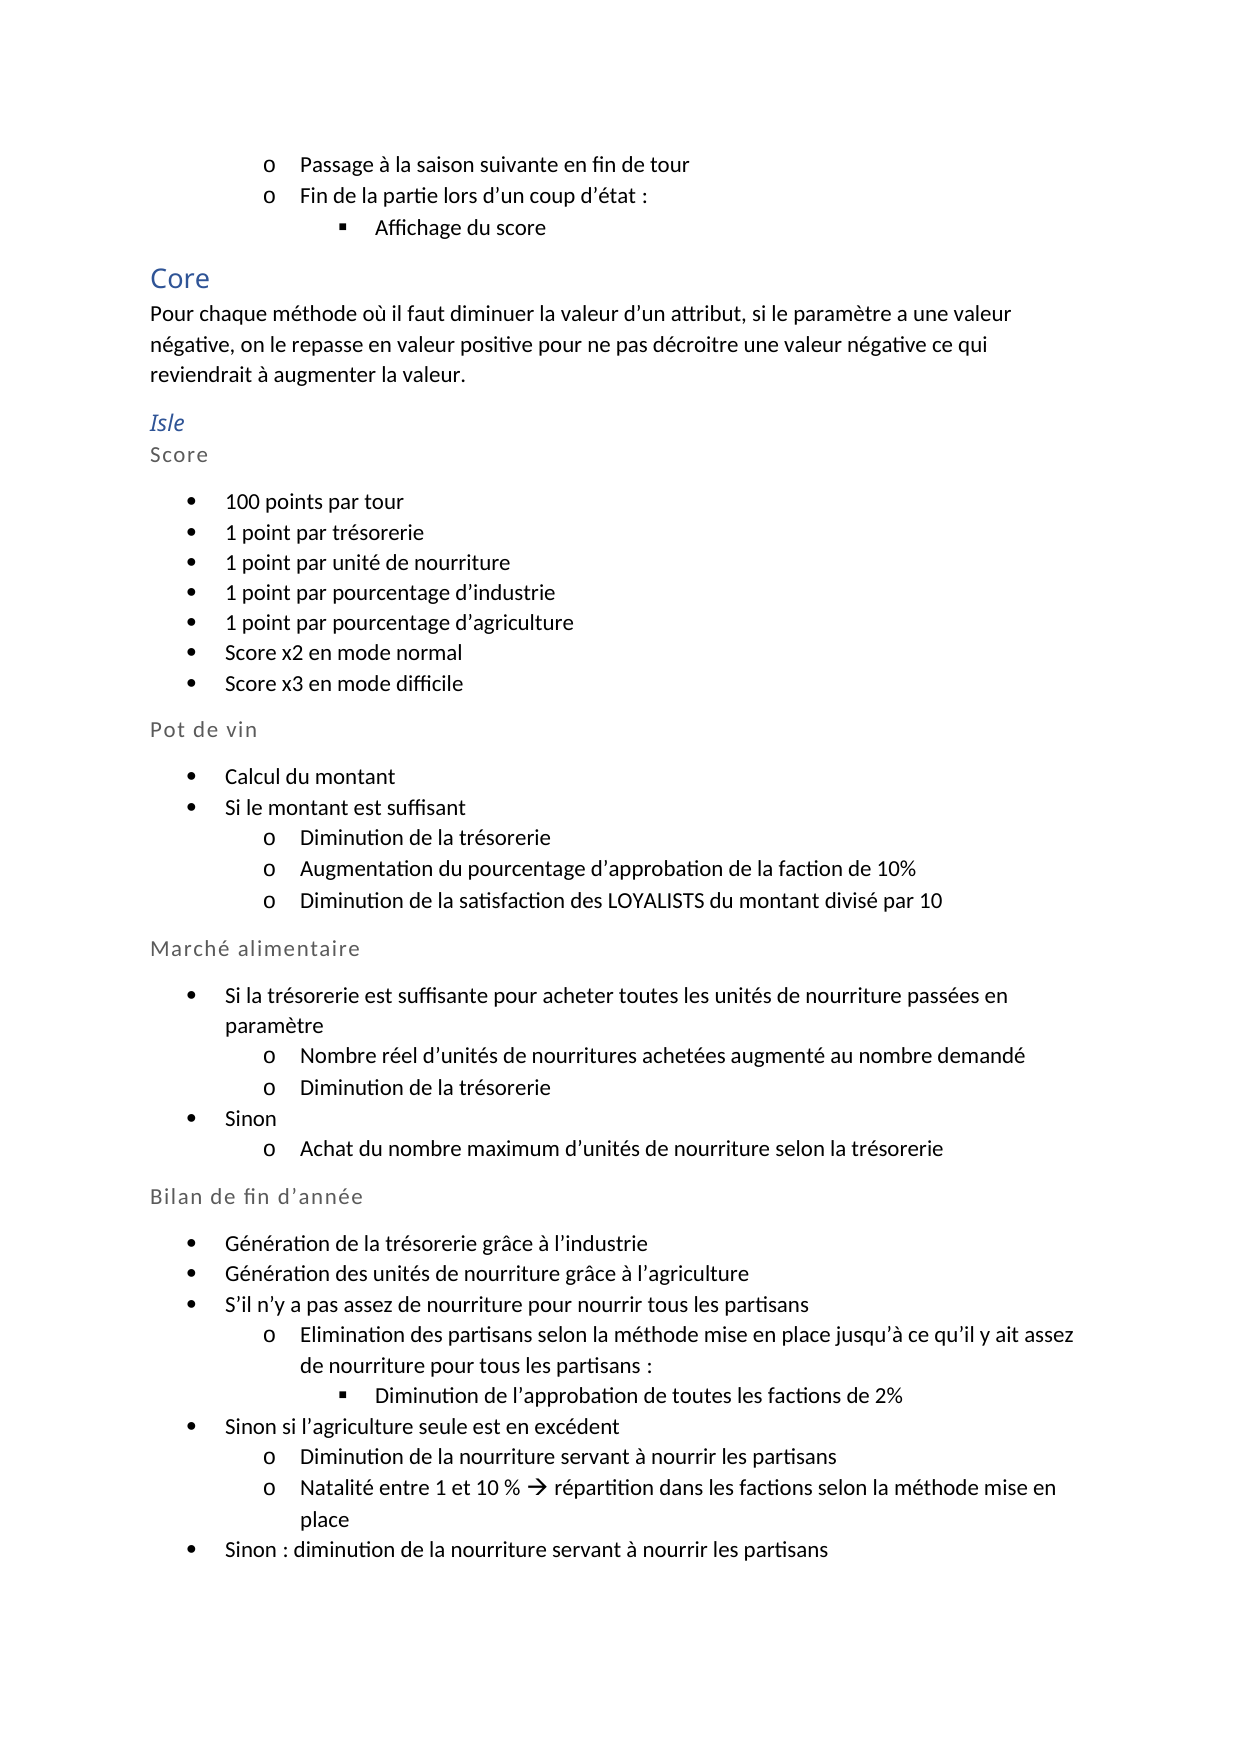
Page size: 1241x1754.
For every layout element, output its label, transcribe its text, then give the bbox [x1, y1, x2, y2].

list Sinon si l’agriculture seule est en excédent [187, 1412, 1090, 1440]
list Génération des unités de nourriture grâce à l’agriculture [187, 1259, 1090, 1288]
list Affichage du score [337, 213, 1090, 241]
list Score x2 en mode normal [187, 638, 1090, 667]
list Natalité entre 1 et 10 % répartition dans les factions selon la méthode mise en place [262, 1473, 1090, 1533]
list 100 points par tour [187, 487, 1090, 516]
list 1 point par pourcentage d’industrie [187, 578, 1090, 606]
subtitle Bilan de fin d’année [150, 1182, 1090, 1211]
list Sinon : diminution de la nourriture servant à nourrir les partisans [187, 1535, 1090, 1563]
list Diminution de la satisfaction des LOYALISTS du montant divisé par 10 [262, 886, 1090, 915]
list Fin de la partie lors d’un coup d’état : [262, 181, 1090, 211]
list Elimination des partisans selon la méthode mise en place jusqu’à ce qu’il y ait assez de nourriture pour tous les partisans : [262, 1320, 1090, 1379]
list Passage à la saison suivante en fin de tour [262, 150, 1090, 179]
list Diminution de l’approbation de toutes les factions de 2% [337, 1382, 1090, 1409]
list Si la trésorerie est suffisante pour acheter toutes les unités de nourriture passées en paramètre [187, 981, 1090, 1039]
list Diminution de la nourriture servant à nourrir les partisans [262, 1442, 1090, 1471]
list Sinon [187, 1104, 1090, 1132]
list S’il n’y a pas assez de nourriture pour nourrir tous les partisans [187, 1290, 1090, 1318]
list Si le montant est suffisant [187, 793, 1090, 821]
list 1 point par trésorerie [187, 518, 1090, 546]
list Diminution de la trésorerie [262, 823, 1090, 852]
list Achat du nombre maximum d’unités de nourriture selon la trésorerie [262, 1134, 1090, 1163]
text Pour chaque méthode où il faut diminuer la valeur d’un attribut, si le paramètre a une valeur négative, on le repasse en valeur positive pour ne pas décroitre une valeur négative ce qui reviendrait à augmenter la valeur. [150, 299, 1090, 388]
subtitle Core [150, 260, 1090, 297]
subtitle Isle [150, 407, 1090, 438]
list Diminution de la trésorerie [262, 1073, 1090, 1102]
subtitle Pot de vin [150, 716, 1090, 744]
list Génération de la trésorerie grâce à l’industrie [187, 1229, 1090, 1257]
list Calcul du montant [187, 762, 1090, 791]
list Score x3 en mode difficile [187, 669, 1090, 697]
subtitle Score [150, 441, 1090, 469]
subtitle Marché alimentaire [150, 934, 1090, 962]
list Nombre réel d’unités de nourritures achetées augmenté au nombre demandé [262, 1041, 1090, 1070]
list 1 point par pourcentage d’agriculture [187, 608, 1090, 636]
list Augmentation du pourcentage d’approbation de la faction de 10% [262, 854, 1090, 883]
list 1 point par unité de nourriture [187, 548, 1090, 576]
